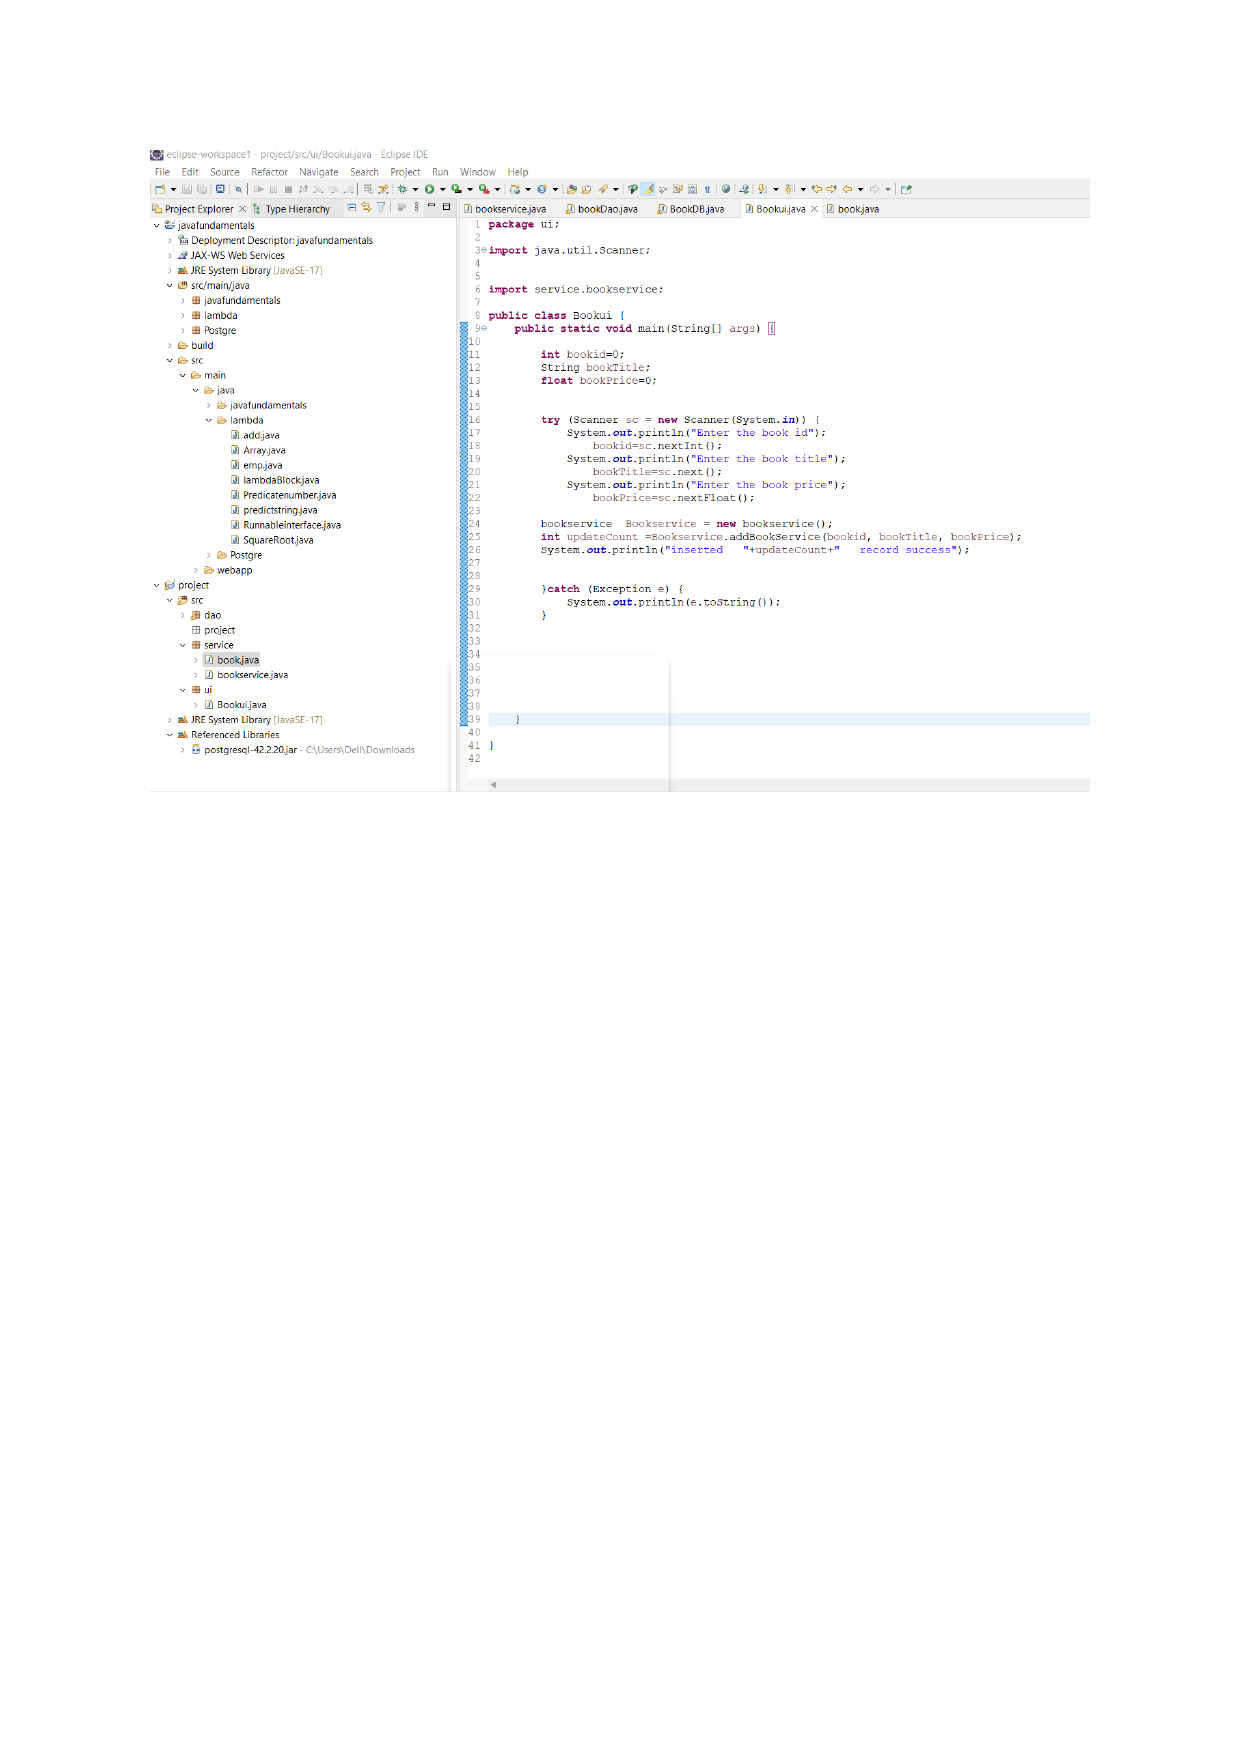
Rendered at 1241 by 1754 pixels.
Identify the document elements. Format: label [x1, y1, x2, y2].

picture [150, 150, 1091, 792]
